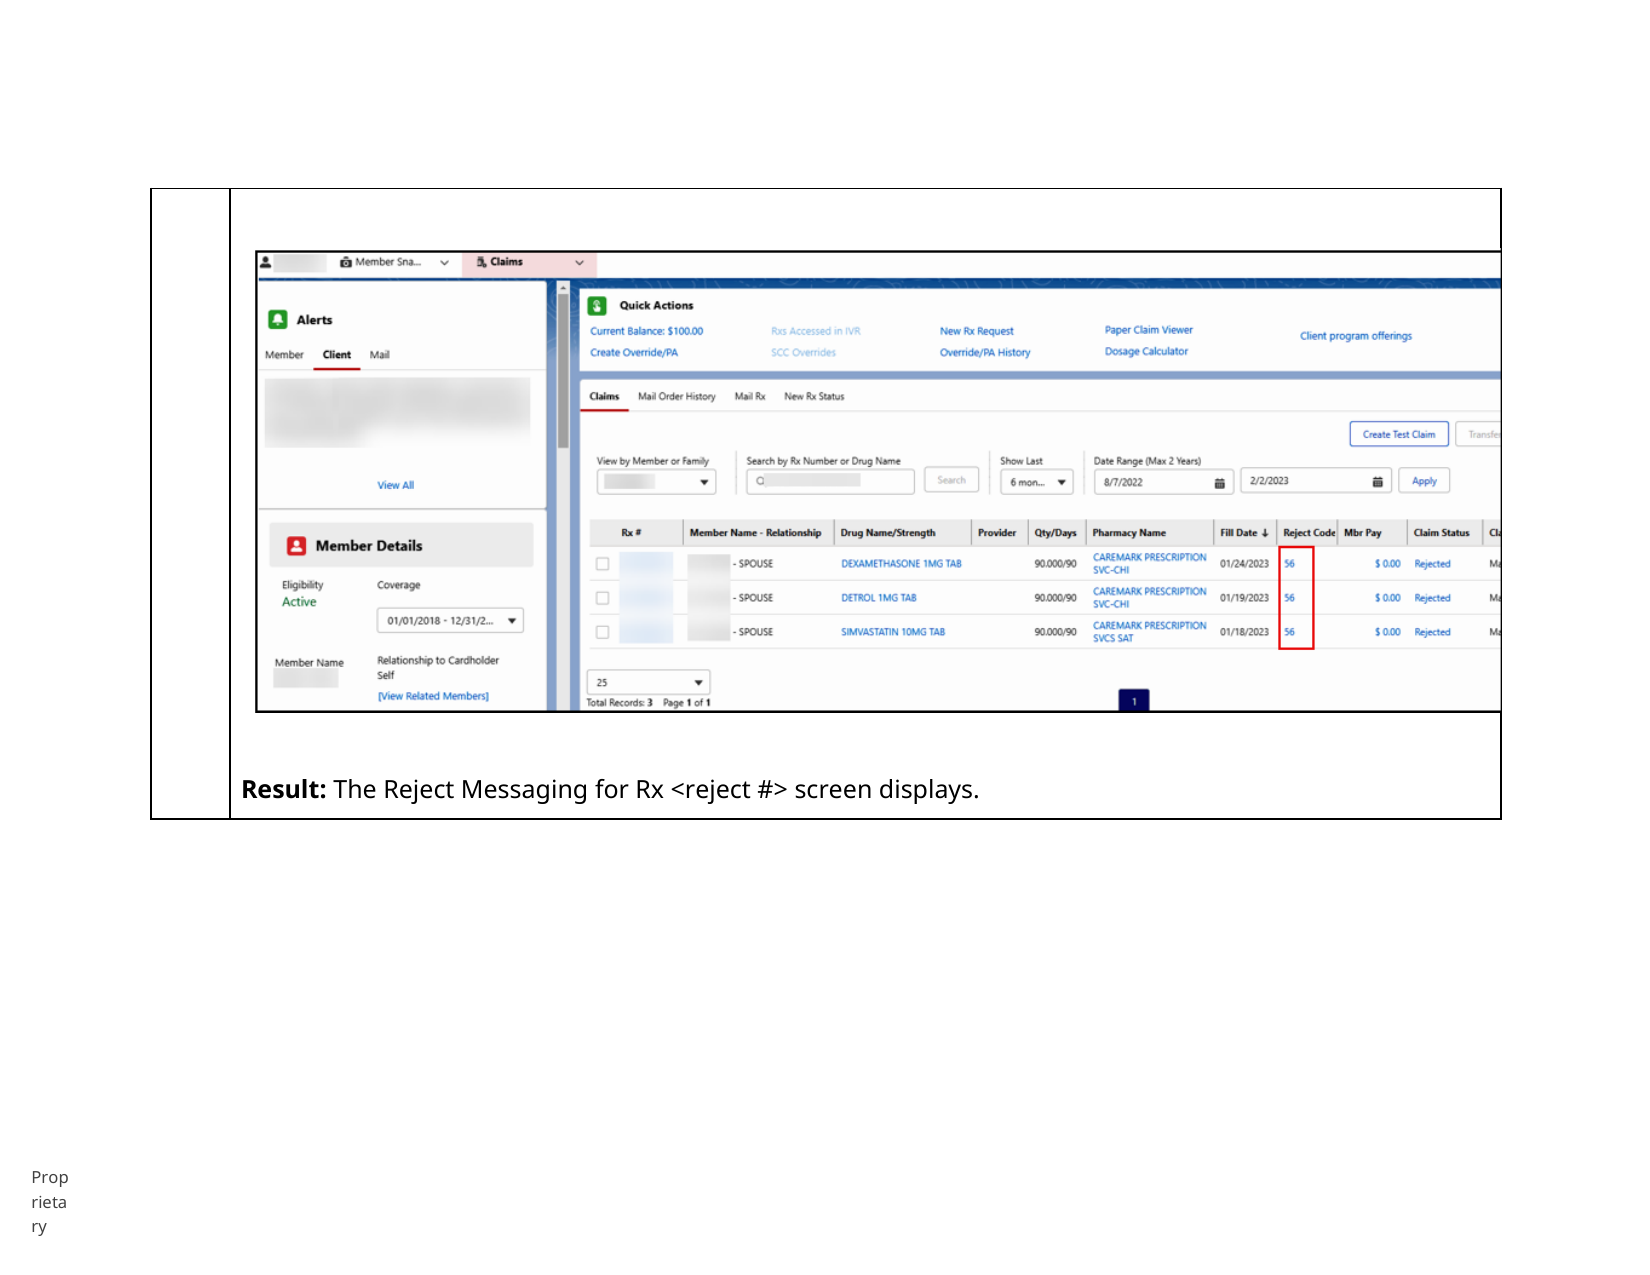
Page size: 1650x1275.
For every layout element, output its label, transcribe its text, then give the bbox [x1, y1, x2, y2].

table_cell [231, 189, 1500, 818]
table_cell 1 [152, 189, 229, 818]
picture [248, 248, 1501, 713]
